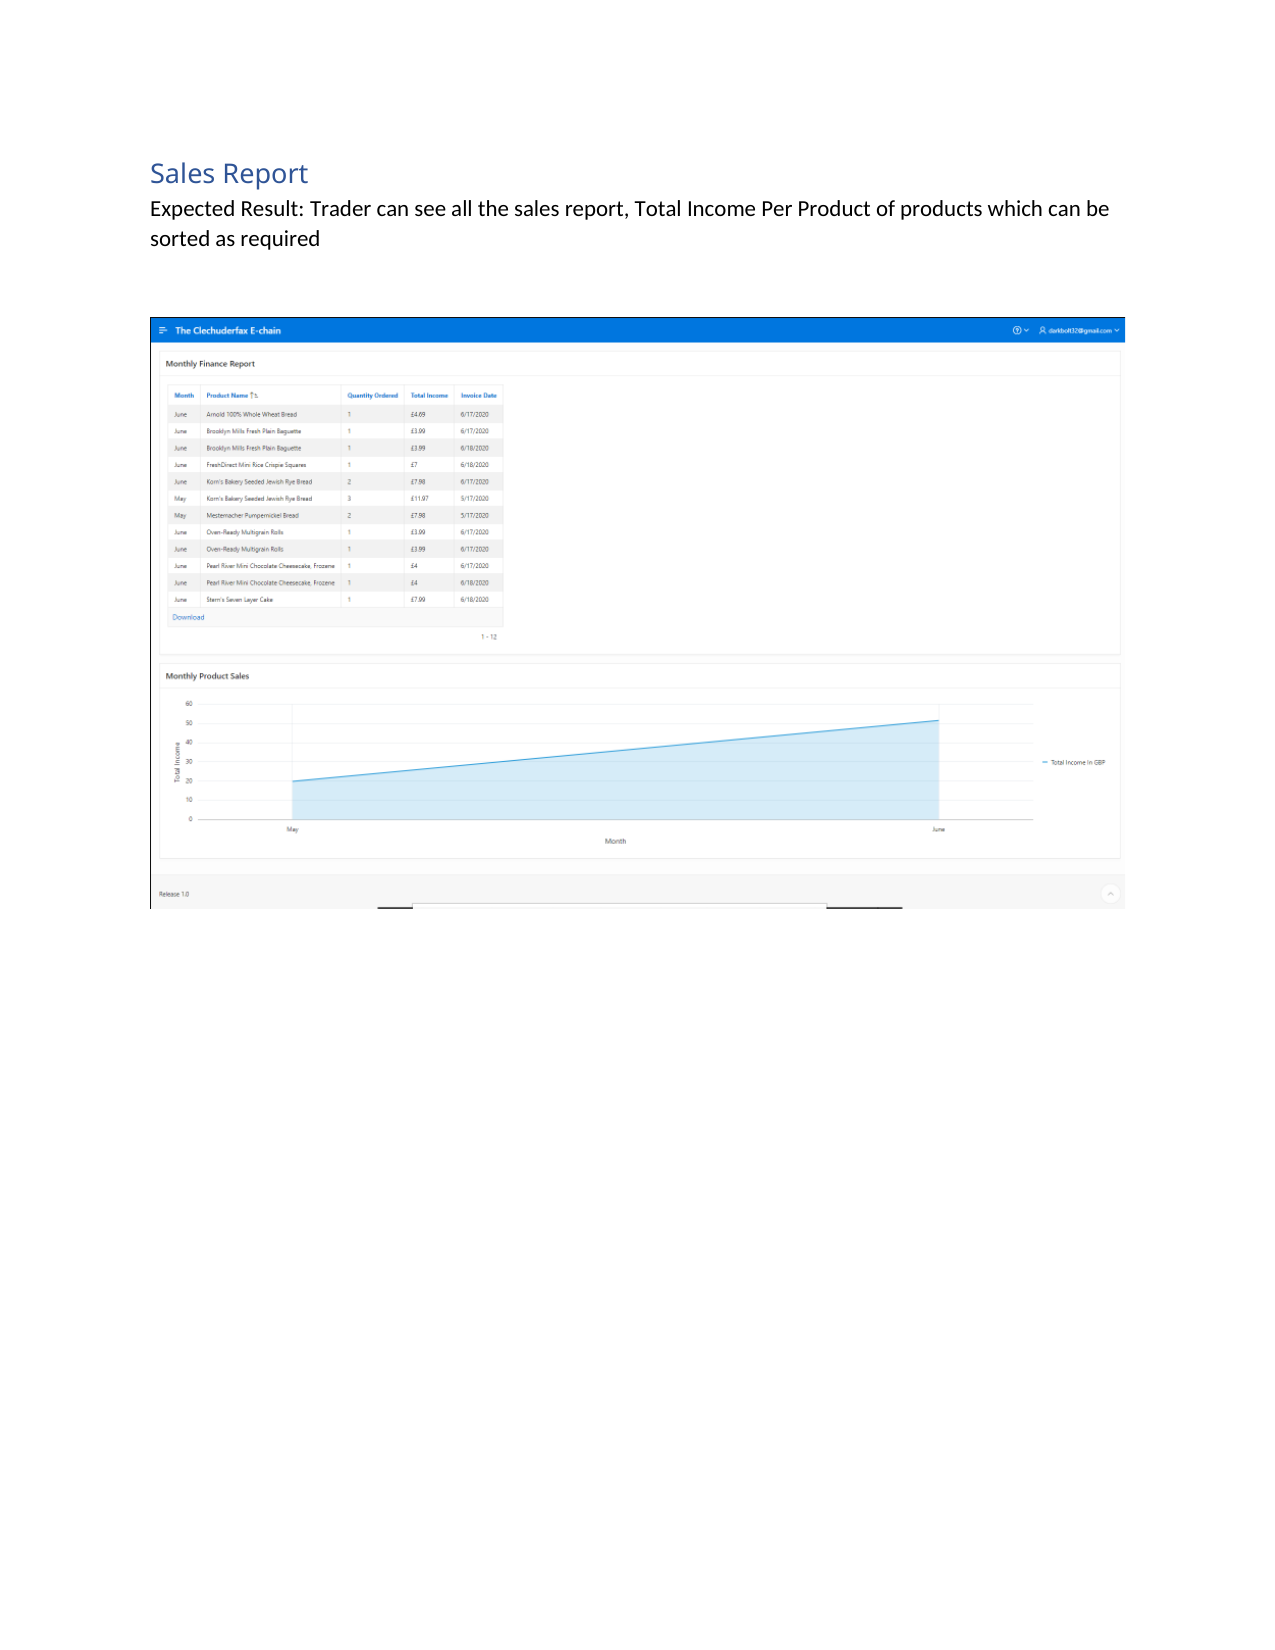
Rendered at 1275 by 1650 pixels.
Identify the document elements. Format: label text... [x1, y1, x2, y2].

picture [150, 317, 1125, 909]
text Expected Result: Trader can see all the sales report, Total Income Per Product of products which can be sorted as required [150, 194, 1125, 252]
subtitle Sales Report [150, 154, 1125, 191]
